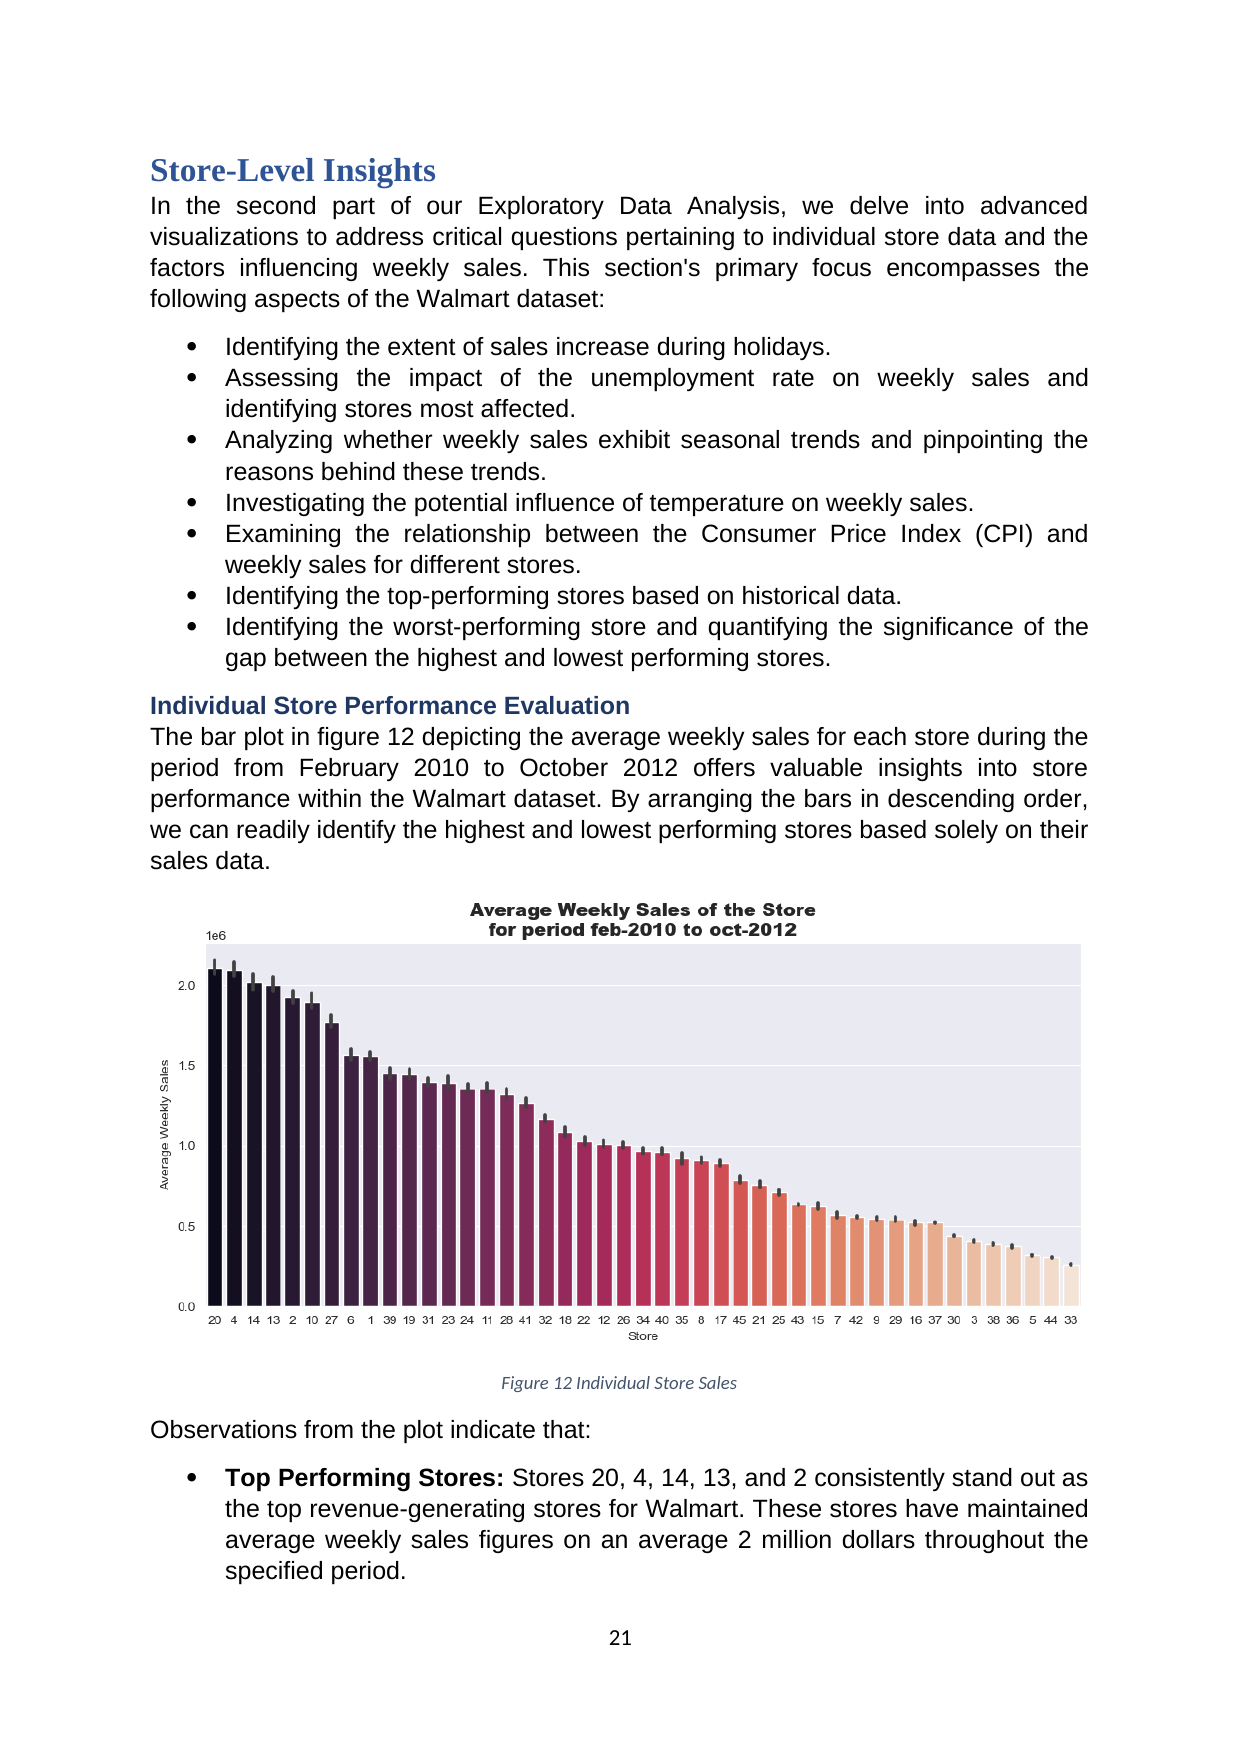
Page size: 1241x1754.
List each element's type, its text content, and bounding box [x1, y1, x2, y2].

list Analyzing whether weekly sales exhibit seasonal trends and pinpointing the reasons behind these trends. [187, 426, 1090, 485]
text The bar plot in figure 12 depicting the average weekly sales for each store during the period from February 2010 to October 2012 offers valuable insights into store performance within the Walmart dataset. By arranging the bars in descending order, we can readily identify the highest and lowest performing stores based solely on their sales data. [150, 722, 1090, 875]
list Examining the relationship between the Consumer Price Index (CPI) and weekly sales for different stores. [187, 519, 1090, 579]
text In the second part of our Exploratory Data Analysis, we delve into advanced visualizations to address critical questions pertaining to individual store data and the factors influencing weekly sales. This section's primary focus encompasses the following aspects of the Walmart dataset: [150, 191, 1090, 313]
text Figure 12 Individual Store Sales [150, 1372, 1090, 1394]
list Assessing the impact of the unemployment rate on weekly sales and identifying stores most affected. [187, 363, 1090, 423]
picture [151, 893, 1089, 1353]
list Top Performing Stores: Stores 20, 4, 14, 13, and 2 consistently stand out as the top revenue-generating stores for Walmart. These stores have maintained average weekly sales figures on an average 2 million dollars throughout the specified period. [187, 1463, 1090, 1585]
list Identifying the worst-performing store and quantifying the significance of the gap between the highest and lowest performing stores. [187, 612, 1090, 672]
text Observations from the plot indicate that: [150, 1415, 1090, 1444]
subtitle Individual Store Performance Evaluation [150, 691, 1090, 720]
list Investigating the potential influence of temperature on weekly sales. [187, 488, 1090, 517]
list Identifying the top-performing stores based on historical data. [187, 581, 1090, 610]
list Identifying the extent of sales increase during holidays. [187, 332, 1090, 361]
subtitle Store-Level Insights [150, 150, 1090, 188]
